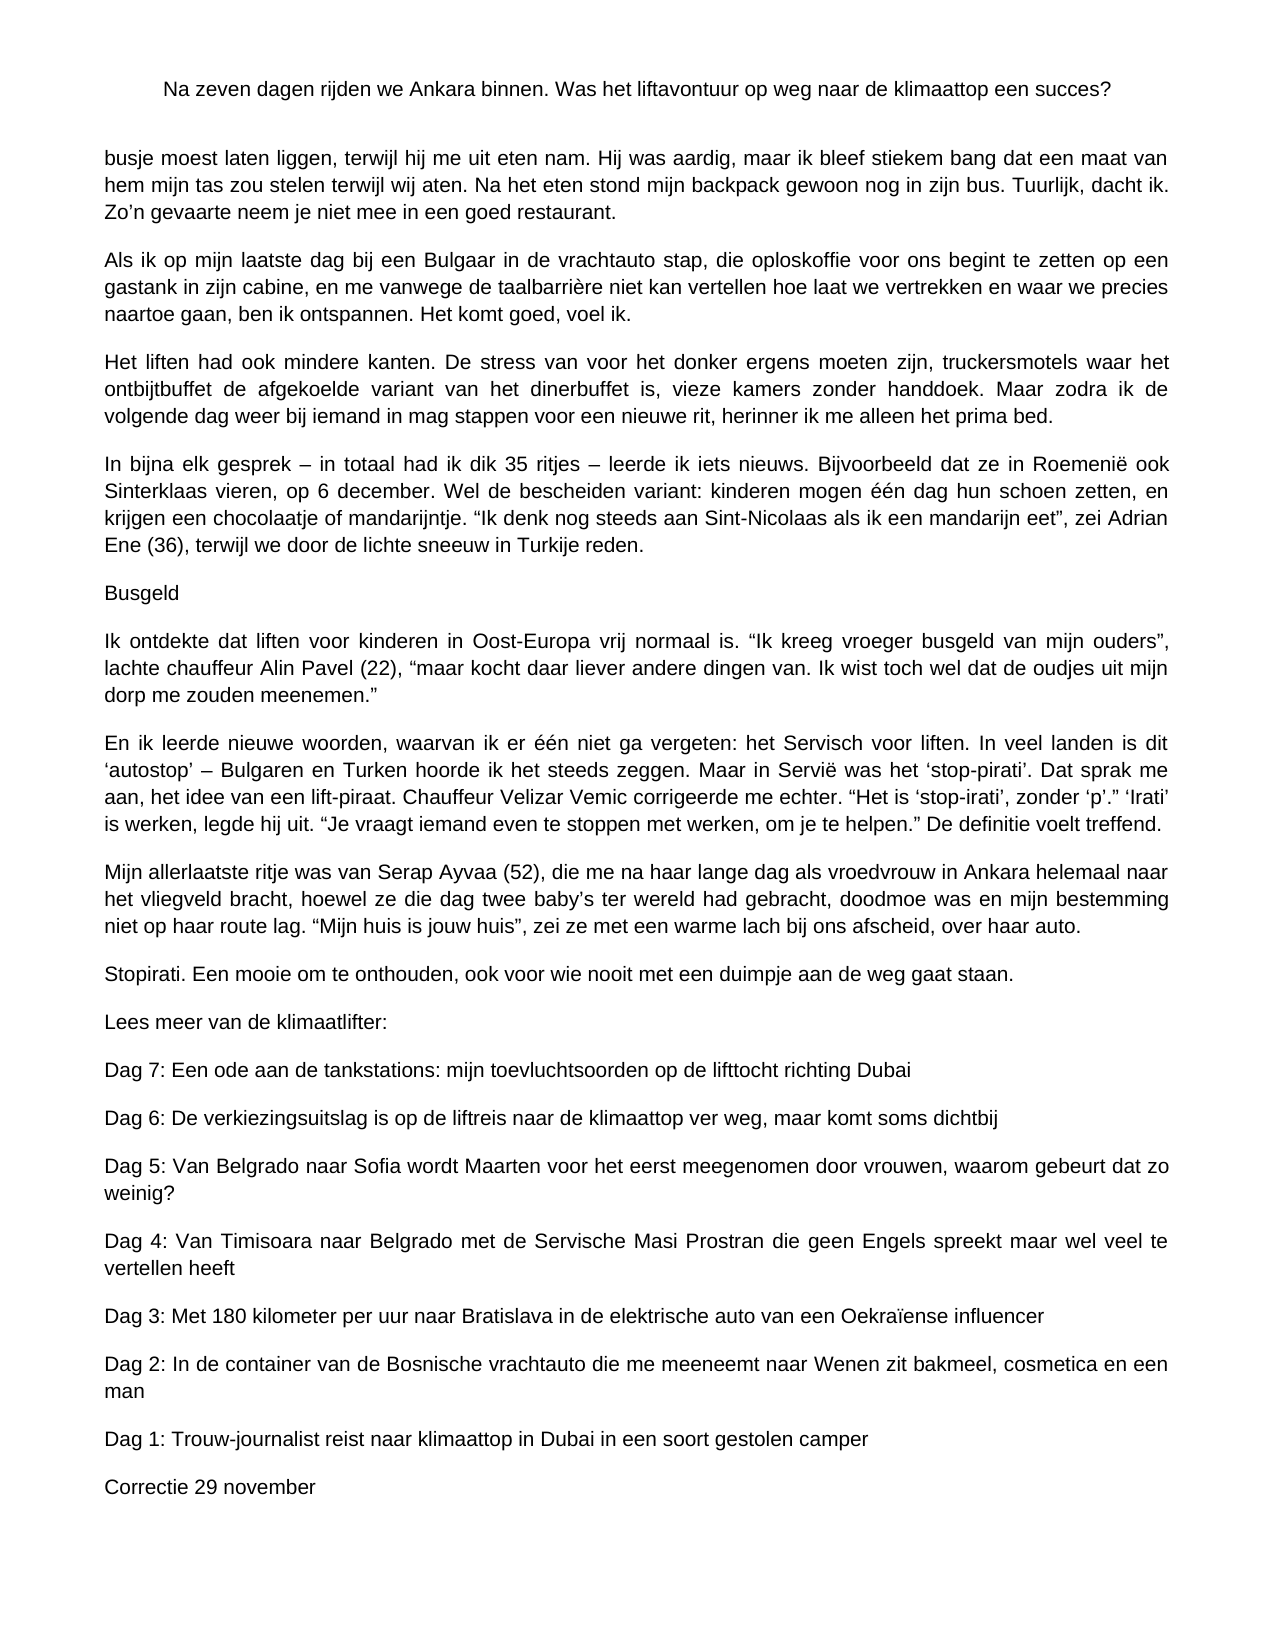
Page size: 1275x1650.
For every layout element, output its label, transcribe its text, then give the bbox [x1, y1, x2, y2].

text Als ik op mijn laatste dag bij een Bulgaar in de vrachtauto stap, die oploskoffie voor ons begint te zetten op een gastank in zijn cabine, en me vanwege de taalbarrière niet kan vertellen hoe laat we vertrekken en waar we precies naartoe gaan, ben ik ontspannen. Het komt goed, voel ik. [104, 244, 1171, 326]
text Dag 5: Van Belgrado naar Sofia wordt Maarten voor het eerst meegenomen door vrouwen, waarom gebeurt dat zo weinig? [104, 1151, 1171, 1205]
text Ik ontdekte dat liften voor kinderen in Oost-Europa vrij normaal is. “Ik kreeg vroeger busgeld van mijn ouders”, lachte chauffeur Alin Pavel (22), “maar kocht daar liever andere dingen van. Ik wist toch wel dat de oudjes uit mijn dorp me zouden meenemen.” [104, 626, 1171, 707]
text Dag 3: Met 180 kilometer per uur naar Bratislava in de elektrische auto van een Oekraïense influencer [104, 1301, 1171, 1328]
text Dag 1: Trouw-journalist reist naar klimaattop in Dubai in een soort gestolen camper [104, 1423, 1171, 1451]
text Busgeld [104, 578, 1171, 605]
text Stopirati. Een mooie om te onthouden, ook voor wie nooit met een duimpje aan de weg gaat staan. [104, 959, 1171, 986]
text In bijna elk gesprek – in totaal had ik dik 35 ritjes – leerde ik iets nieuws. Bijvoorbeeld dat ze in Roemenië ook Sinterklaas vieren, op 6 december. Wel de bescheiden variant: kinderen mogen één dag hun schoen zetten, en krijgen een chocolaatje of mandarijntje. “Ik denk nog steeds aan Sint-Nicolaas als ik een mandarijn eet”, zei Adrian Ene (36), terwijl we door de lichte sneeuw in Turkije reden. [104, 448, 1171, 557]
text Mijn allerlaatste ritje was van Serap Ayvaa (52), die me na haar lange dag als vroedvrouw in Ankara helemaal naar het vliegveld bracht, hoewel ze die dag twee baby’s ter wereld had gebracht, doodmoe was en mijn bestemming niet op haar route lag. “Mijn huis is jouw huis”, zei ze met een warme lach bij ons afscheid, over haar auto. [104, 857, 1171, 938]
text Dag 7: Een ode aan de tankstations: mijn toevluchtsoorden op de lifttocht richting Dubai [104, 1055, 1171, 1082]
text En ik leerde nieuwe woorden, waarvan ik er één niet ga vergeten: het Servisch voor liften. In veel landen is dit ‘autostop’ – Bulgaren en Turken hoorde ik het steeds zeggen. Maar in Servië was het ‘stop-pirati’. Dat sprak me aan, het idee van een lift-piraat. Chauffeur Velizar Vemic corrigeerde me echter. “Het is ‘stop-irati’, zonder ‘p’.” ‘Irati’ is werken, legde hij uit. “Je vraagt iemand even te stoppen met werken, om je te helpen.” De definitie voelt treffend. [104, 728, 1171, 836]
text Dag 2: In de container van de Bosnische vrachtauto die me meeneemt naar Wenen zit bakmeel, cosmetica en een man [104, 1348, 1171, 1403]
text Dag 4: Van Timisoara naar Belgrado met de Servische Masi Prostran die geen Engels spreekt maar wel veel te vertellen heeft [104, 1226, 1171, 1280]
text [104, 142, 1171, 223]
text Dag 6: De verkiezingsuitslag is op de liftreis naar de klimaattop ver weg, maar komt soms dichtbij [104, 1103, 1171, 1130]
text Correctie 29 november [104, 1471, 1171, 1498]
text Het liften had ook mindere kanten. De stress van voor het donker ergens moeten zijn, truckersmotels waar het ontbijtbuffet de afgekoelde variant van het dinerbuffet is, vieze kamers zonder handdoek. Maar zodra ik de volgende dag weer bij iemand in mag stappen voor een nieuwe rit, herinner ik me alleen het prima bed. [104, 346, 1171, 428]
text Lees meer van de klimaatlifter: [104, 1007, 1171, 1034]
